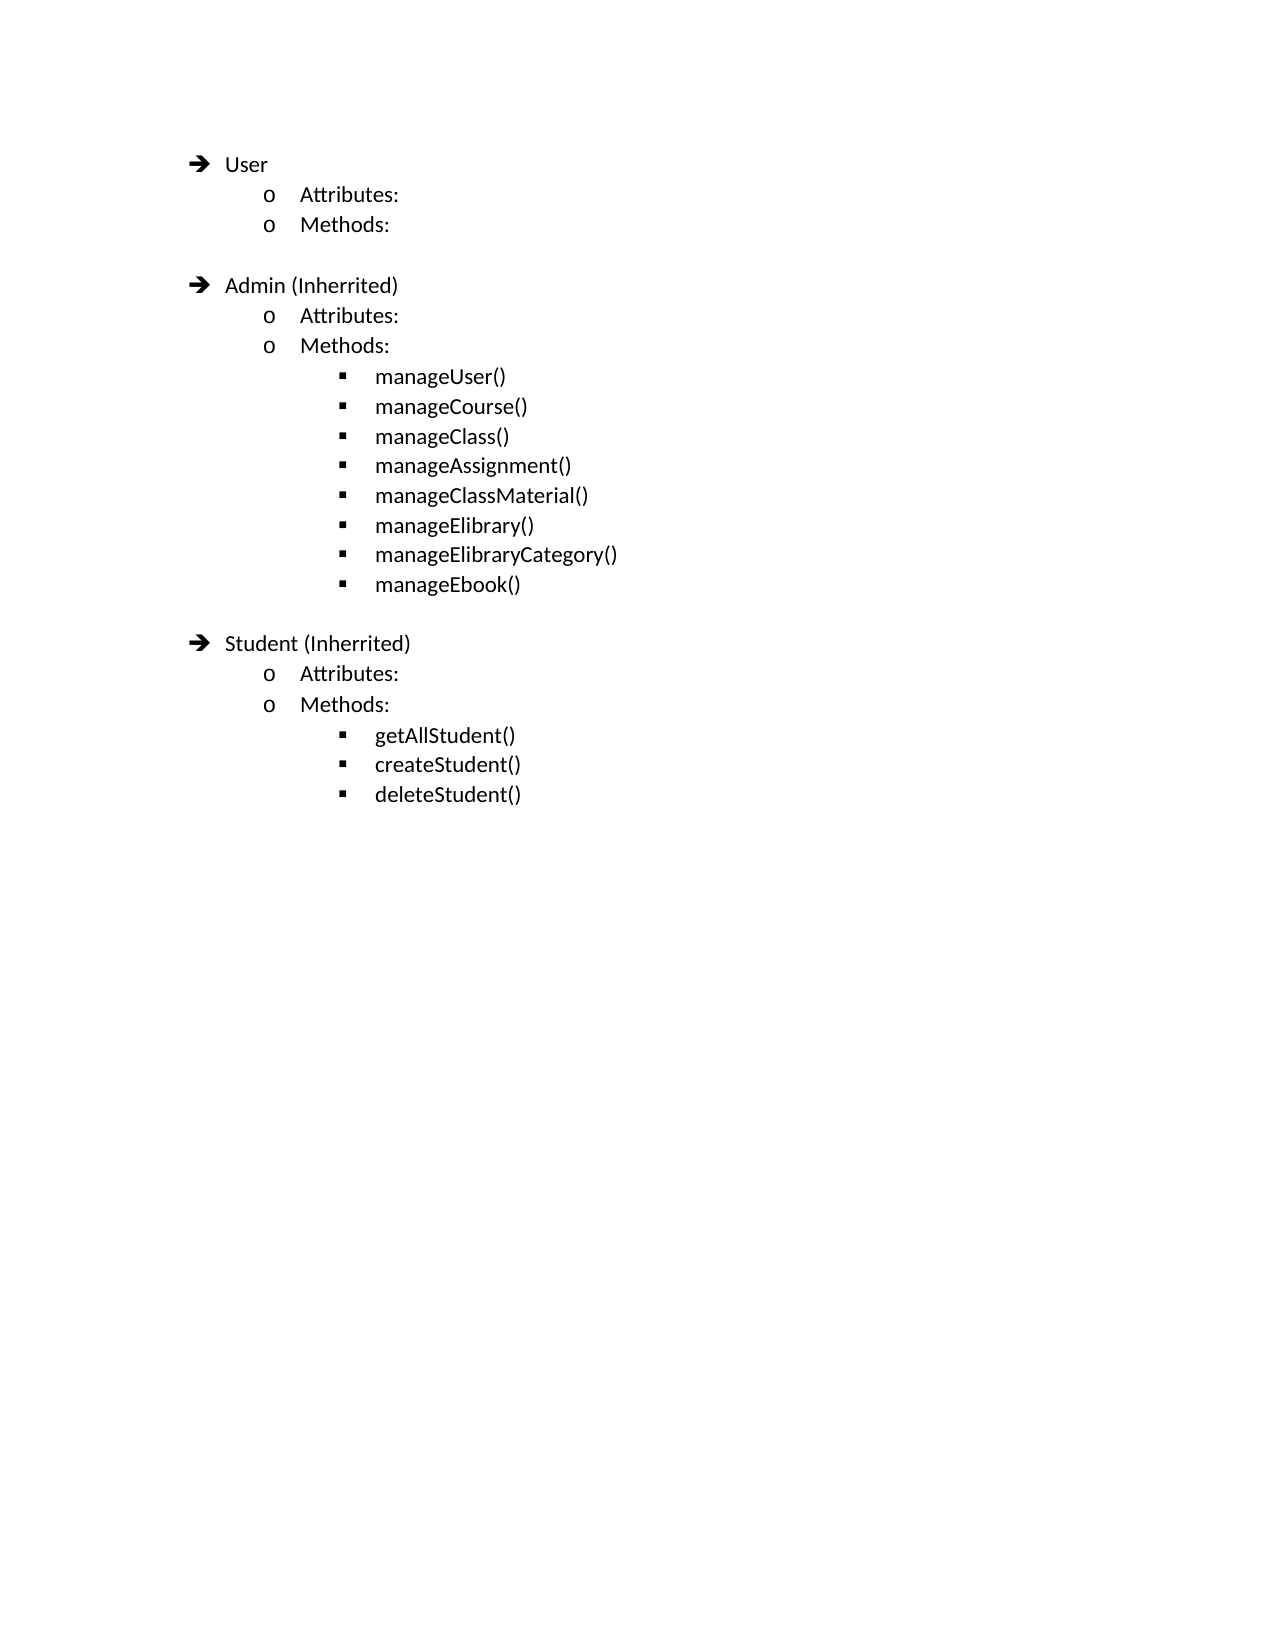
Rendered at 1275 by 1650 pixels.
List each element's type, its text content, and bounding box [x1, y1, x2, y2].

list manageClassMaterial() [337, 481, 1125, 509]
list createStudent() [337, 751, 1125, 779]
list Attributes: [262, 180, 1125, 209]
list manageClass() [337, 422, 1125, 450]
list Methods: [262, 690, 1125, 719]
list Methods: [262, 332, 1125, 361]
list manageElibraryCategory() [337, 541, 1125, 568]
list manageElibrary() [337, 511, 1125, 539]
list deleteStudent() [337, 780, 1125, 808]
list manageAssignment() [337, 451, 1125, 479]
list getAllStudent() [337, 721, 1125, 749]
list Student (Inherrited) [187, 629, 1125, 658]
list manageCourse() [337, 392, 1125, 420]
list manageUser() [337, 362, 1125, 390]
list Attributes: [262, 659, 1125, 688]
list Admin (Inherrited) [187, 271, 1125, 299]
list User [187, 150, 1125, 178]
list Attributes: [262, 301, 1125, 330]
list Methods: [262, 211, 1125, 240]
list manageEbook() [337, 570, 1125, 598]
